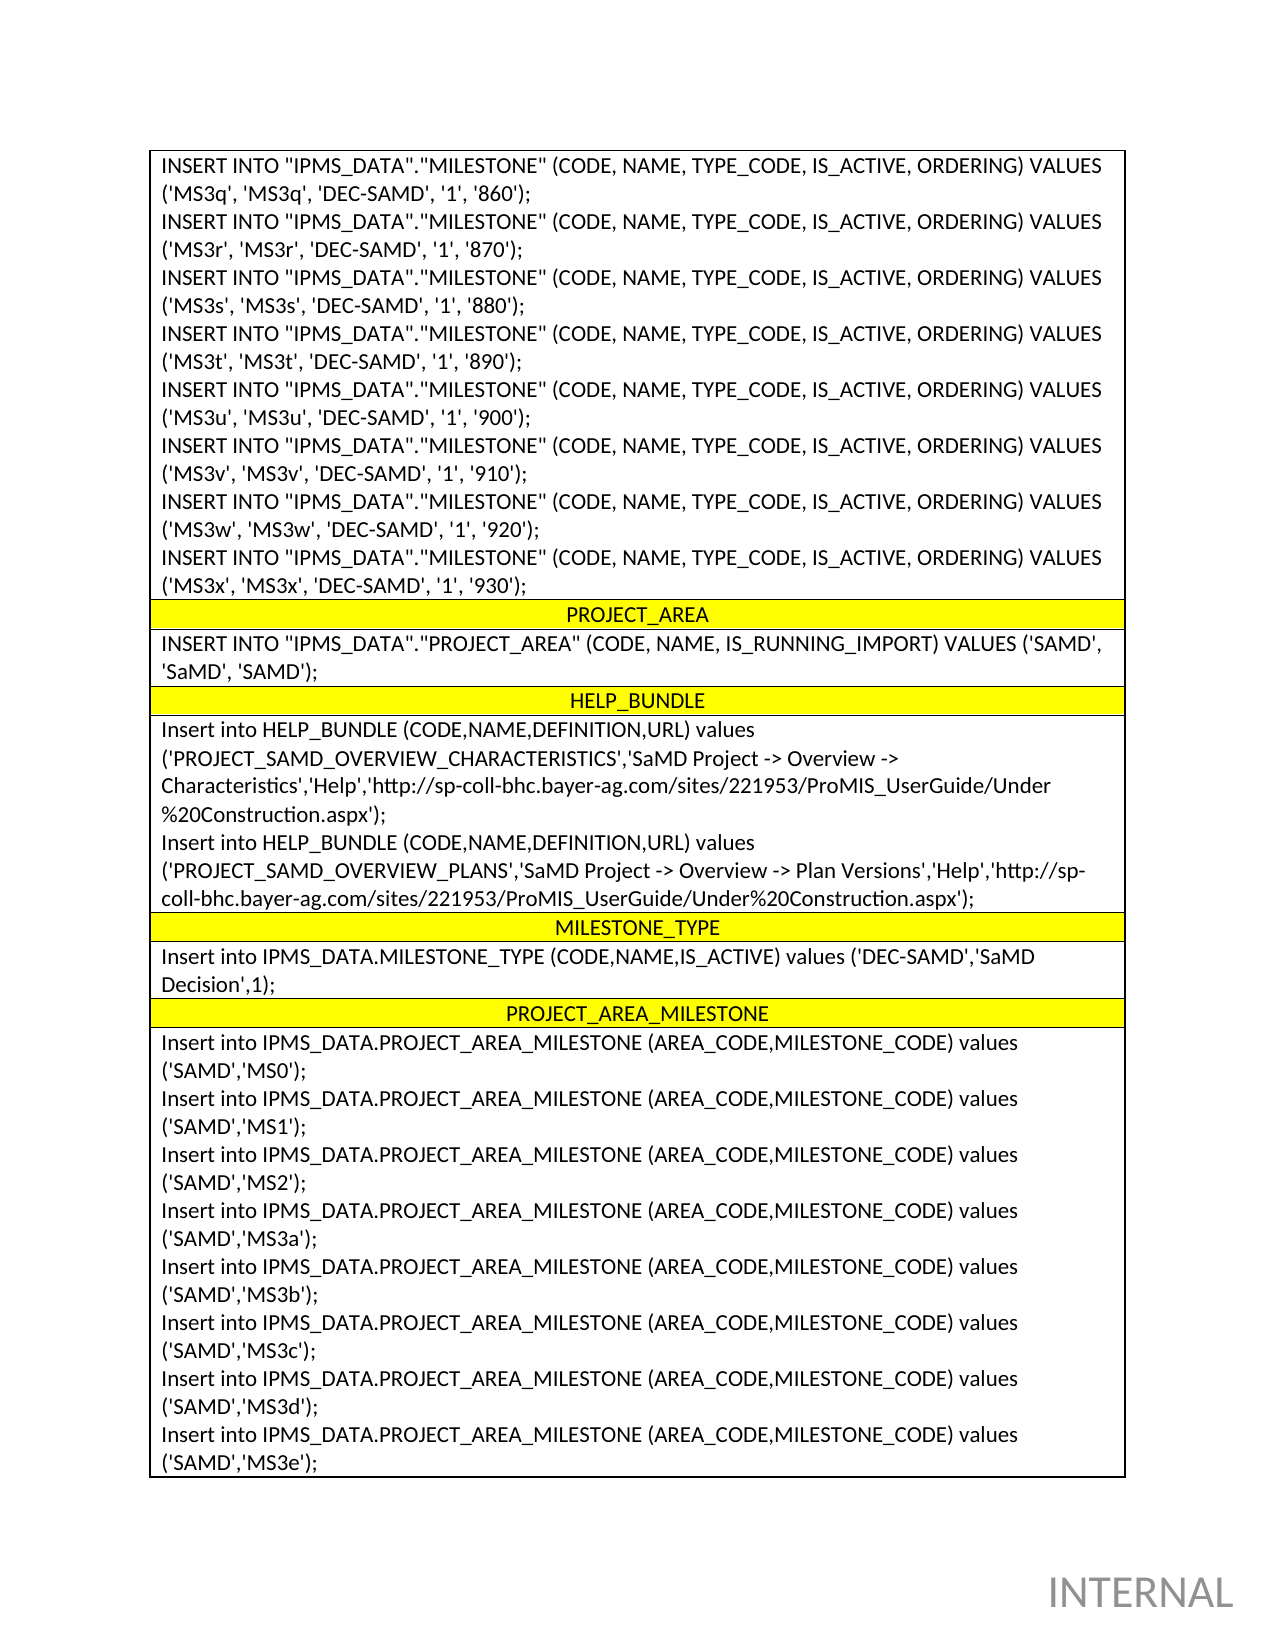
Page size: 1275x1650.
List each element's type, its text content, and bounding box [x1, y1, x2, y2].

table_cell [151, 1028, 1124, 1476]
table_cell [151, 151, 1124, 599]
table_cell MILESTONE_TYPE [151, 913, 1124, 941]
table_cell PROJECT_AREA_MILESTONE [151, 999, 1124, 1027]
table_cell Insert into HELP_BUNDLE (CODE,NAME,DEFINITION,URL) values ('PROJECT_SAMD_OVERVIEW_CHARACTERISTICS','SaMD Project -> Overview -> Characteristics','Help','http://sp-coll-bhc.bayer-ag.com/sites/221953/ProMIS_UserGuide/Under%20Construction.aspx'); Insert into HELP_BUNDLE (CODE,NAME,DEFINITION,URL) values ('PROJECT_SAMD_OVERVIEW_PLANS','SaMD Project -> Overview -> Plan Versions','Help','http://sp-coll-bhc.bayer-ag.com/sites/221953/ProMIS_UserGuide/Under%20Construction.aspx'); [151, 716, 1124, 912]
table_cell Insert into IPMS_DATA.MILESTONE_TYPE (CODE,NAME,IS_ACTIVE) values ('DEC-SAMD','SaMD Decision',1); [151, 942, 1124, 998]
table_cell INSERT INTO "IPMS_DATA"."PROJECT_AREA" (CODE, NAME, IS_RUNNING_IMPORT) VALUES ('SAMD', 'SaMD', 'SAMD'); [151, 630, 1124, 686]
table_cell PROJECT_AREA [151, 600, 1124, 628]
table_cell HELP_BUNDLE [151, 687, 1124, 714]
